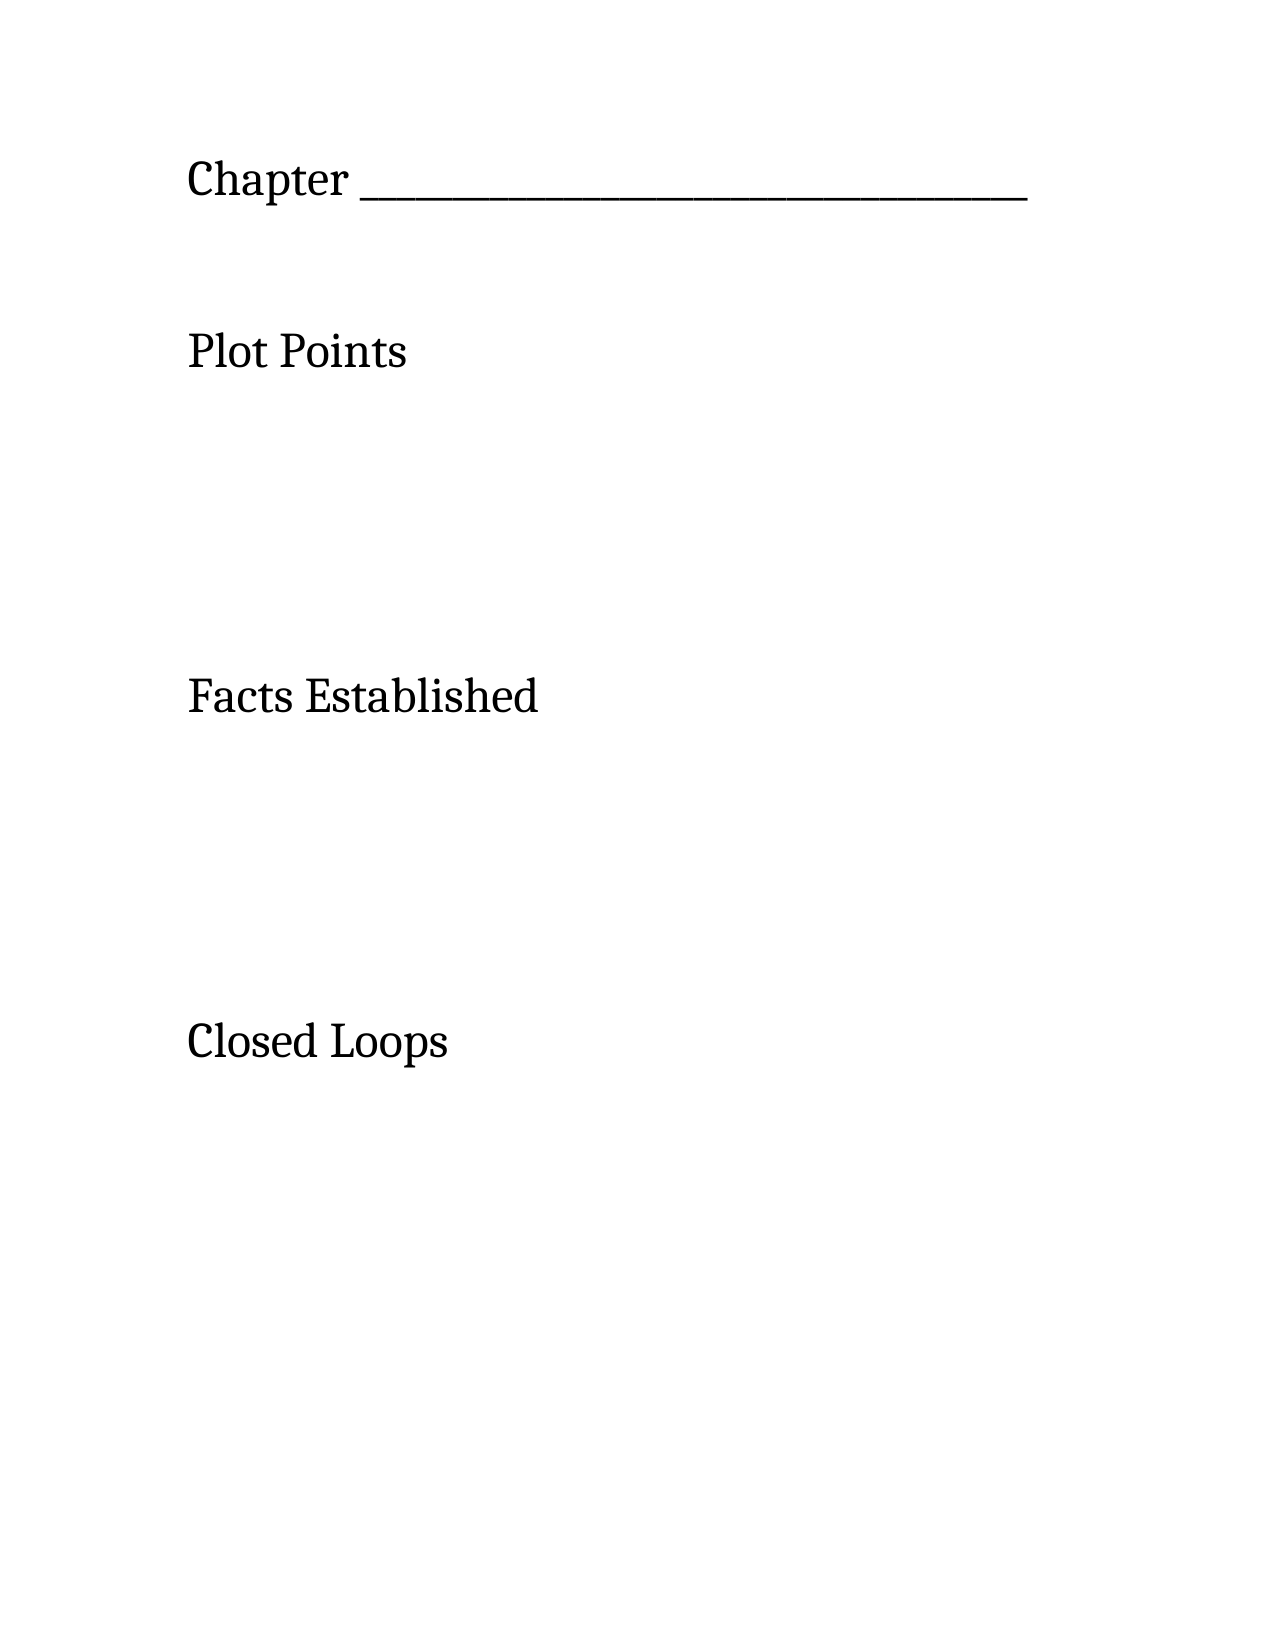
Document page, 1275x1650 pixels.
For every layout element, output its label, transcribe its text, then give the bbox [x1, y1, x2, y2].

text Chapter ____________________________________ [187, 150, 1087, 207]
text Plot Points [187, 322, 1087, 380]
text Closed Loops [187, 1012, 1087, 1070]
text Facts Established [187, 667, 1087, 725]
